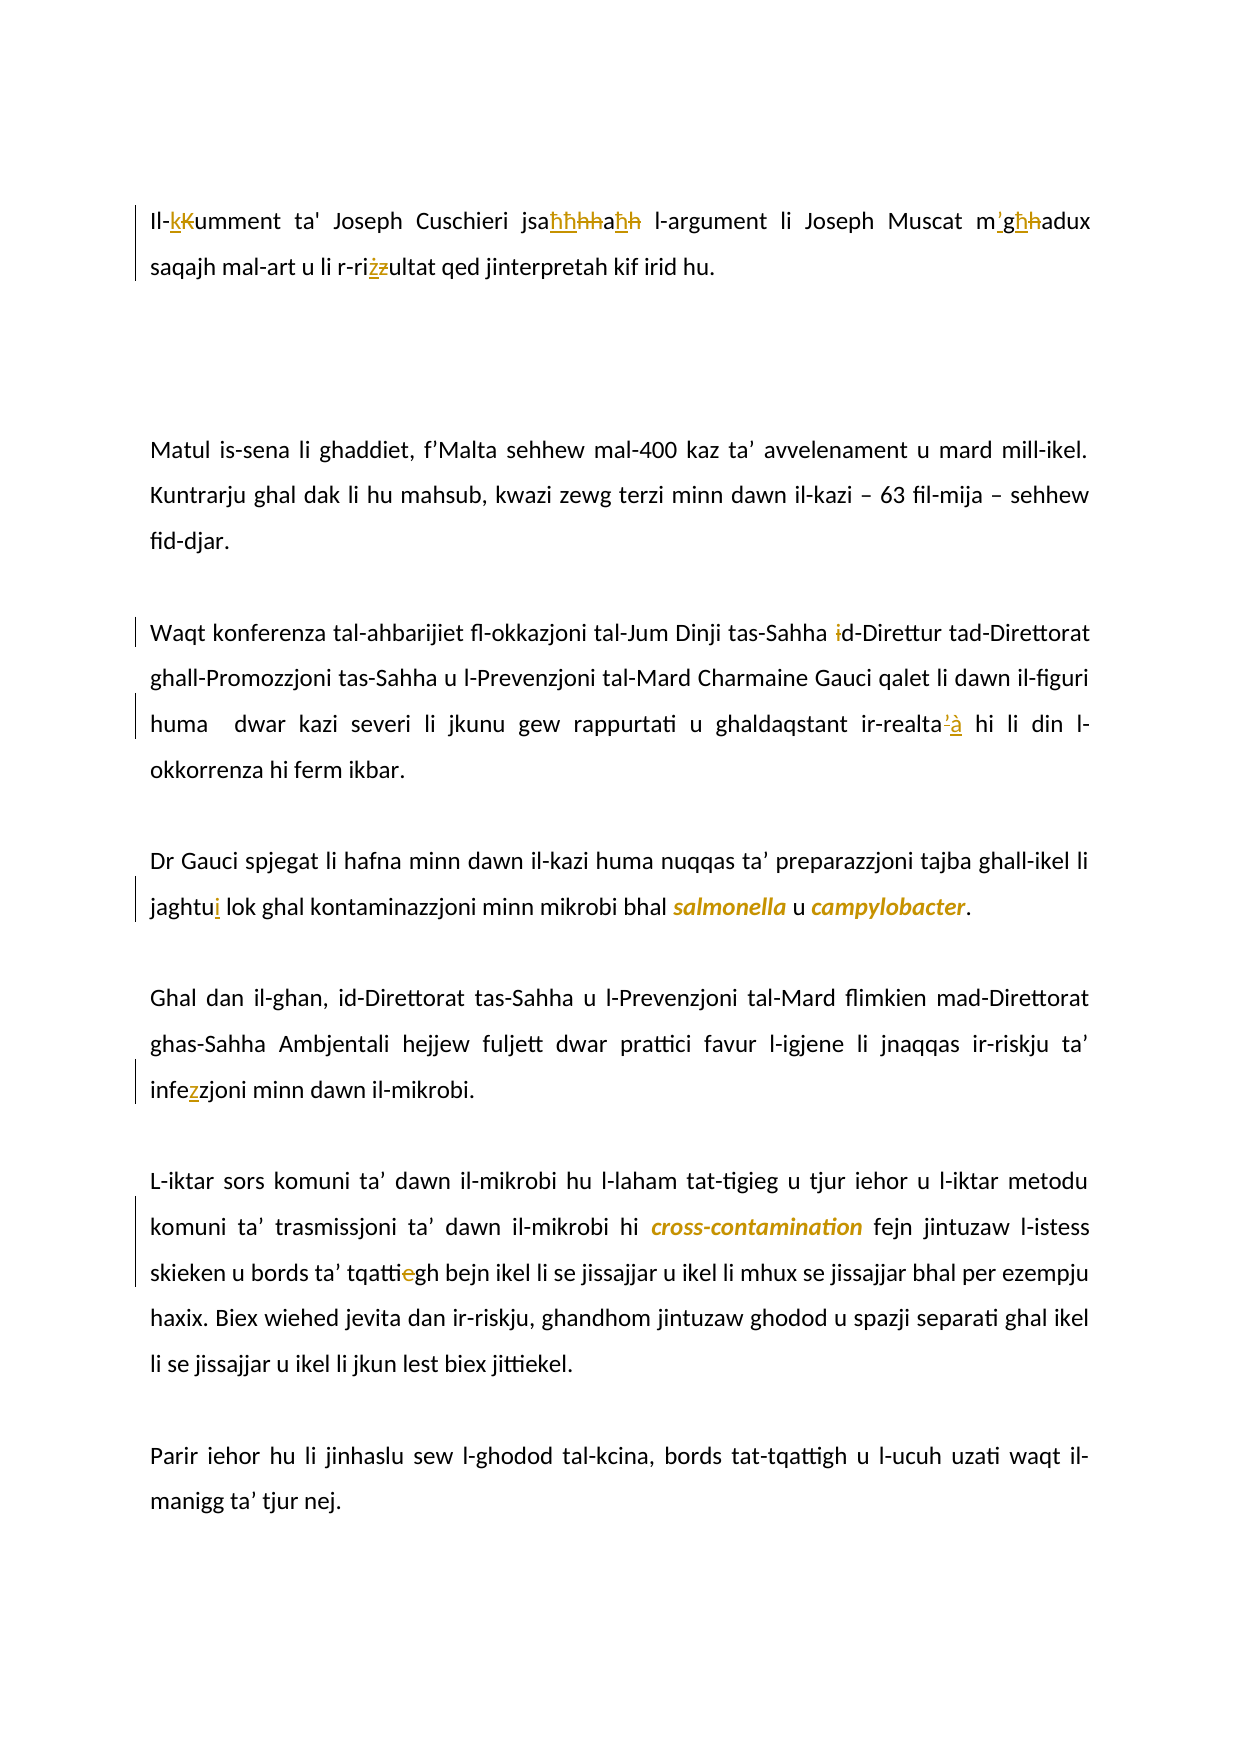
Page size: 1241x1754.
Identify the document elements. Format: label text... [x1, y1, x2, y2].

text Waqt konferenza tal-ahbarijiet fl-okkazjoni tal-Jum Dinji tas-Sahha d-Direttur tad-Direttorat ghall-Promozzjoni tas-Sahha u l-Prevenzjoni tal-Mard Charmaine Gauci qalet li dawn il-figuri huma dwar kazi severi li jkunu gew rappurtati u ghaldaqstant ir-realta hi li din l-okkorrenza hi ferm ikbar. [150, 617, 1090, 784]
text L-iktar sors komuni ta’ dawn il-mikrobi hu l-laham tat-tigieg u tjur iehor u l-iktar metodu komuni ta’ trasmissjoni ta’ dawn il-mikrobi hi cross-contamination fejn jintuzaw l-istess skieken u bords ta’ tqattigh bejn ikel li se jissajjar u ikel li mhux se jissajjar bhal per ezempju haxix. Biex wiehed jevita dan ir-riskju, ghandhom jintuzaw ghodod u spazji separati ghal ikel li se jissajjar u ikel li jkun lest biex jittiekel. [150, 1165, 1090, 1379]
text Ghal dan il-ghan, id-Direttorat tas-Sahha u l-Prevenzjoni tal-Mard flimkien mad-Direttorat ghas-Sahha Ambjentali hejjew fuljett dwar prattici favur l-igjene li jnaqqas ir-riskju ta’ infezjoni minn dawn il-mikrobi. [150, 982, 1090, 1104]
text Matul is-sena li ghaddiet, f’Malta sehhew mal-400 kaz ta’ avvelenament u mard mill-ikel. Kuntrarju ghal dak li hu mahsub, kwazi zewg terzi minn dawn il-kazi – 63 fil-mija – sehhew fid-djar. [150, 434, 1090, 556]
text Parir iehor hu li jinhaslu sew l-ghodod tal-kcina, bords tat-tqattigh u l-ucuh uzati waqt il-manigg ta’ tjur nej. [150, 1440, 1090, 1516]
text Dr Gauci spjegat li hafna minn dawn il-kazi huma nuqqas ta’ preparazzjoni tajba ghall-ikel li jaghtu lok ghal kontaminazzjoni minn mikrobi bhal salmonella u campylobacter. [150, 845, 1090, 922]
text Il-umment ta' Joseph Cuschieri jsaa l-argument li Joseph Muscat mgadux saqajh mal-art u li r-riultat qed jinterpretah kif irid hu. [150, 205, 1090, 281]
